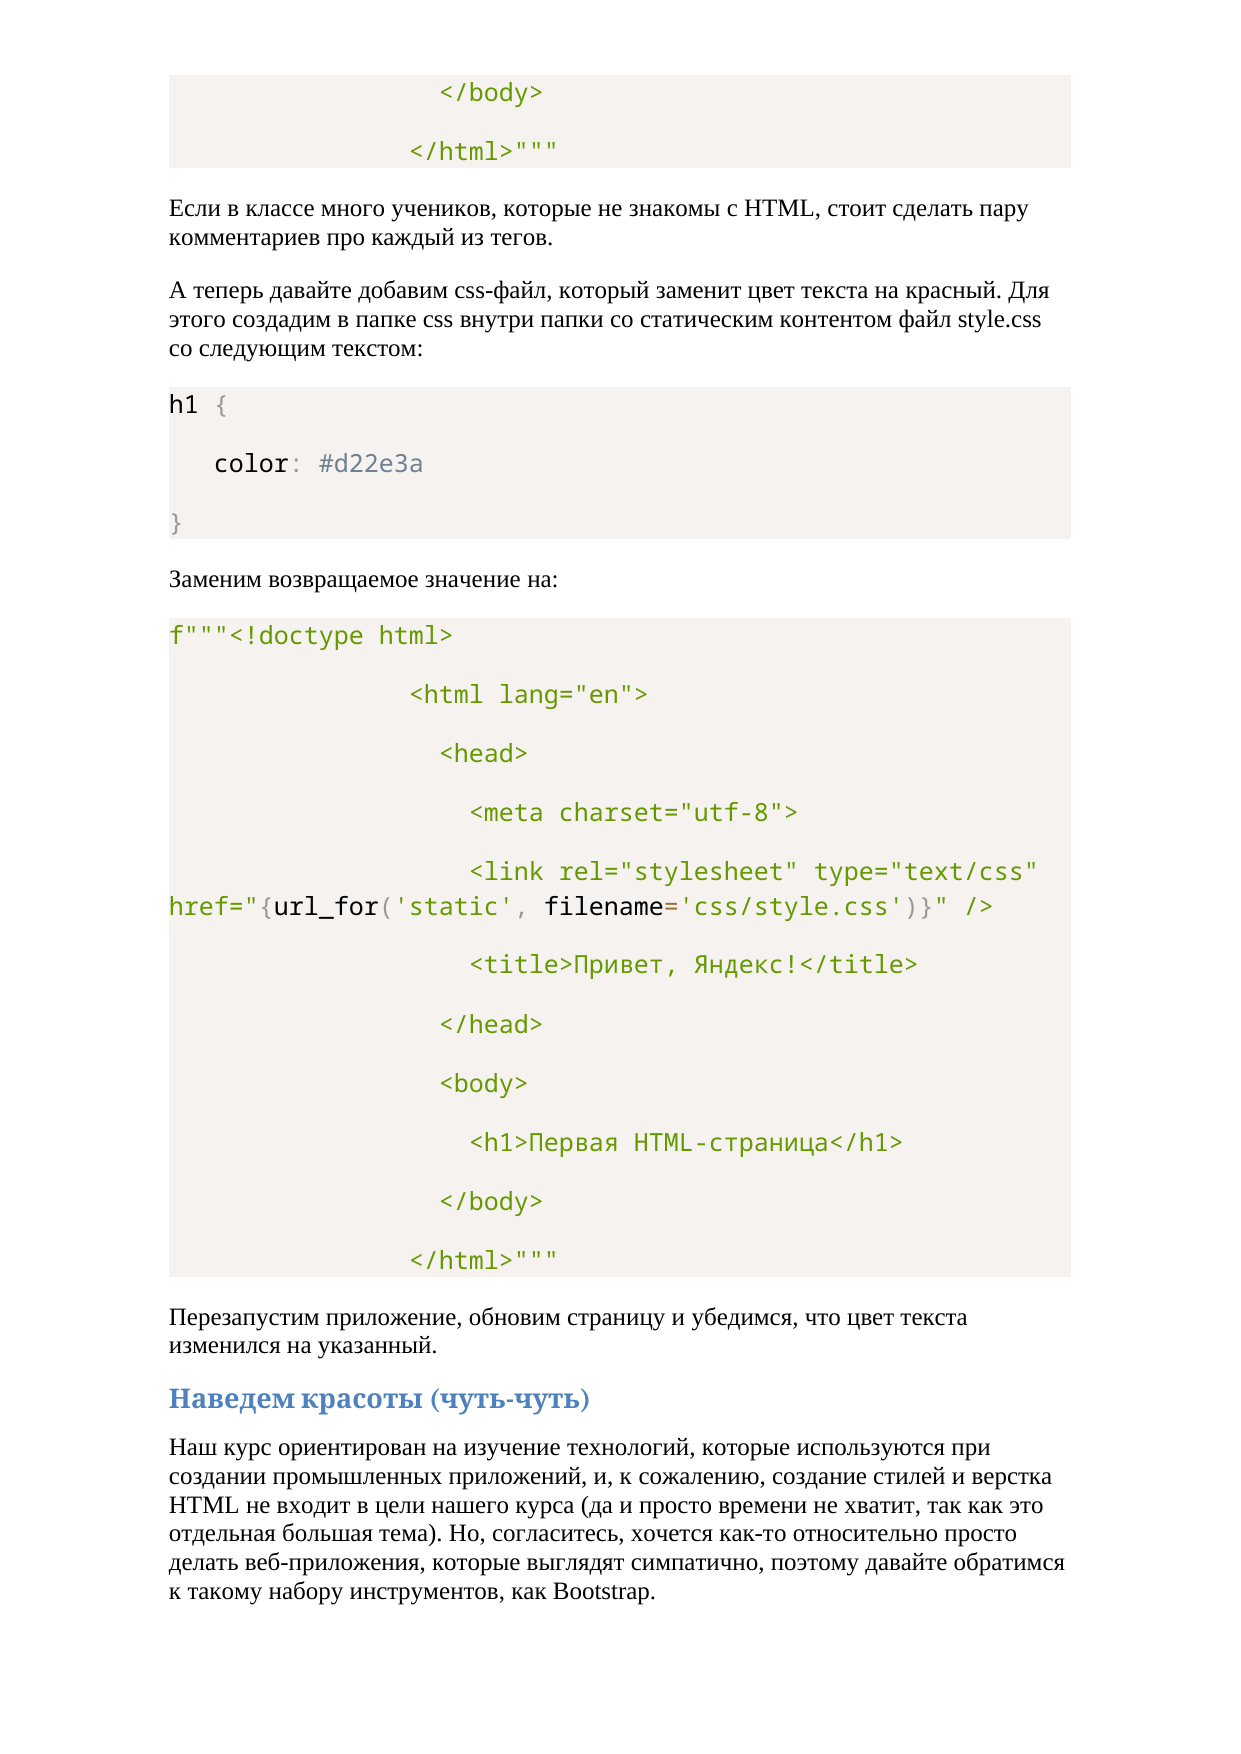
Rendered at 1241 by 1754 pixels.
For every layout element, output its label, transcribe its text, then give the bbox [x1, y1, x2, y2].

text </head> [169, 1006, 1071, 1040]
text Заменим возвращаемое значение на: [169, 564, 1071, 593]
text f"""<!doctype html> [169, 618, 1071, 652]
text А теперь давайте добавим css-файл, который заменит цвет текста на красный. Для этого создадим в папке css внутри папки со статическим контентом файл style.css со следующим текстом: [169, 276, 1071, 362]
subtitle Наведем красоты (чуть-чуть) [169, 1384, 1071, 1415]
text } [169, 505, 1071, 539]
text Если в классе много учеников, которые не знакомы с HTML, стоит сделать пару комментариев про каждый из тегов. [169, 193, 1071, 251]
text <title>Привет, Яндекс!</title> [169, 947, 1071, 981]
text </html>""" [169, 134, 1071, 168]
text </html>""" [169, 1242, 1071, 1277]
text <body> [169, 1065, 1071, 1099]
text Наш курс ориентирован на изучение технологий, которые используются при создании промышленных приложений, и, к сожалению, создание стилей и верстка HTML не входит в цели нашего курса (да и просто времени не хватит, так как это отдельная большая тема). Но, согласитесь, хочется как-то относительно просто делать веб-приложения, которые выглядят симпатично, поэтому давайте обратимся к такому набору инструментов, как Bootstrap. [169, 1432, 1071, 1605]
text Перезапустим приложение, обновим страницу и убедимся, что цвет текста изменился на указанный. [169, 1302, 1071, 1359]
text <link rel="stylesheet" type="text/css" href="{url_for('static', filename='css/style.css')}" /> [169, 854, 1071, 922]
text h1 { [169, 387, 1071, 421]
text <head> [169, 736, 1071, 770]
text <meta charset="utf-8"> [169, 795, 1071, 829]
text </body> [169, 75, 1071, 109]
text color: #d22e3a [169, 446, 1071, 480]
text <h1>Первая HTML-страница</h1> [169, 1124, 1071, 1158]
text </body> [169, 1183, 1071, 1217]
text <html lang="en"> [169, 677, 1071, 711]
